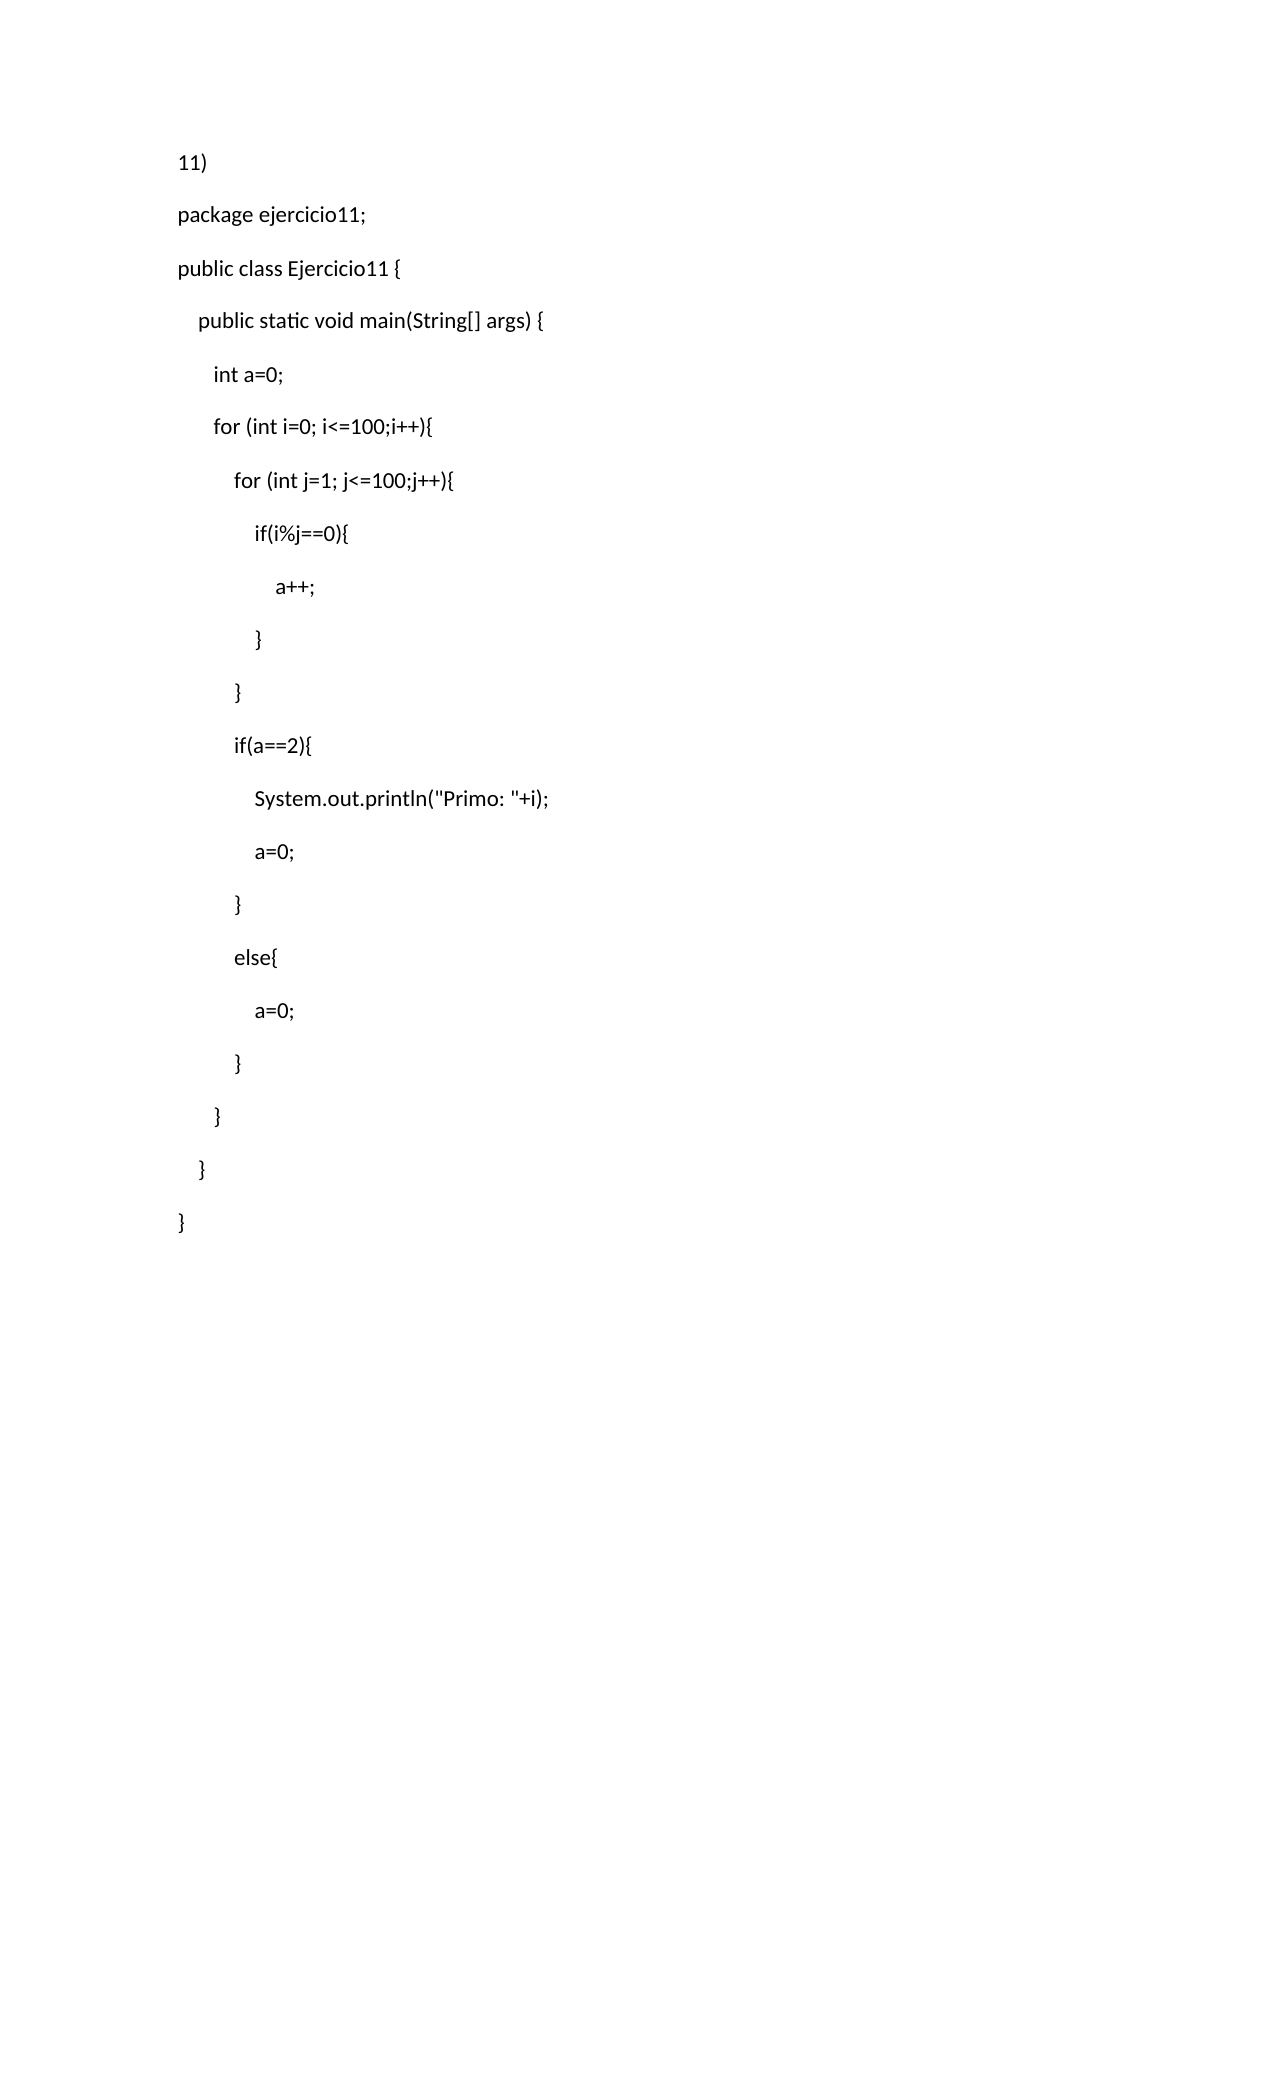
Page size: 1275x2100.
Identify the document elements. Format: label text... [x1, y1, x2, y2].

text a++; [177, 572, 1098, 600]
text } [177, 1049, 1098, 1077]
text } [177, 1155, 1098, 1183]
text } [177, 1102, 1098, 1130]
text } [177, 625, 1098, 653]
text int a=0; [177, 360, 1098, 388]
text } [177, 890, 1098, 918]
text public class Ejercicio11 { [177, 254, 1098, 282]
text } [177, 678, 1098, 706]
text 11) [177, 148, 1098, 176]
text public static void main(String[] args) { [177, 307, 1098, 335]
text System.out.println("Primo: "+i); [177, 784, 1098, 812]
text a=0; [177, 837, 1098, 865]
text package ejercicio11; [177, 201, 1098, 229]
text for (int j=1; j<=100;j++){ [177, 466, 1098, 494]
text else{ [177, 943, 1098, 971]
text a=0; [177, 996, 1098, 1024]
text if(a==2){ [177, 731, 1098, 759]
text for (int i=0; i<=100;i++){ [177, 413, 1098, 441]
text if(i%j==0){ [177, 519, 1098, 547]
text } [177, 1208, 1098, 1236]
